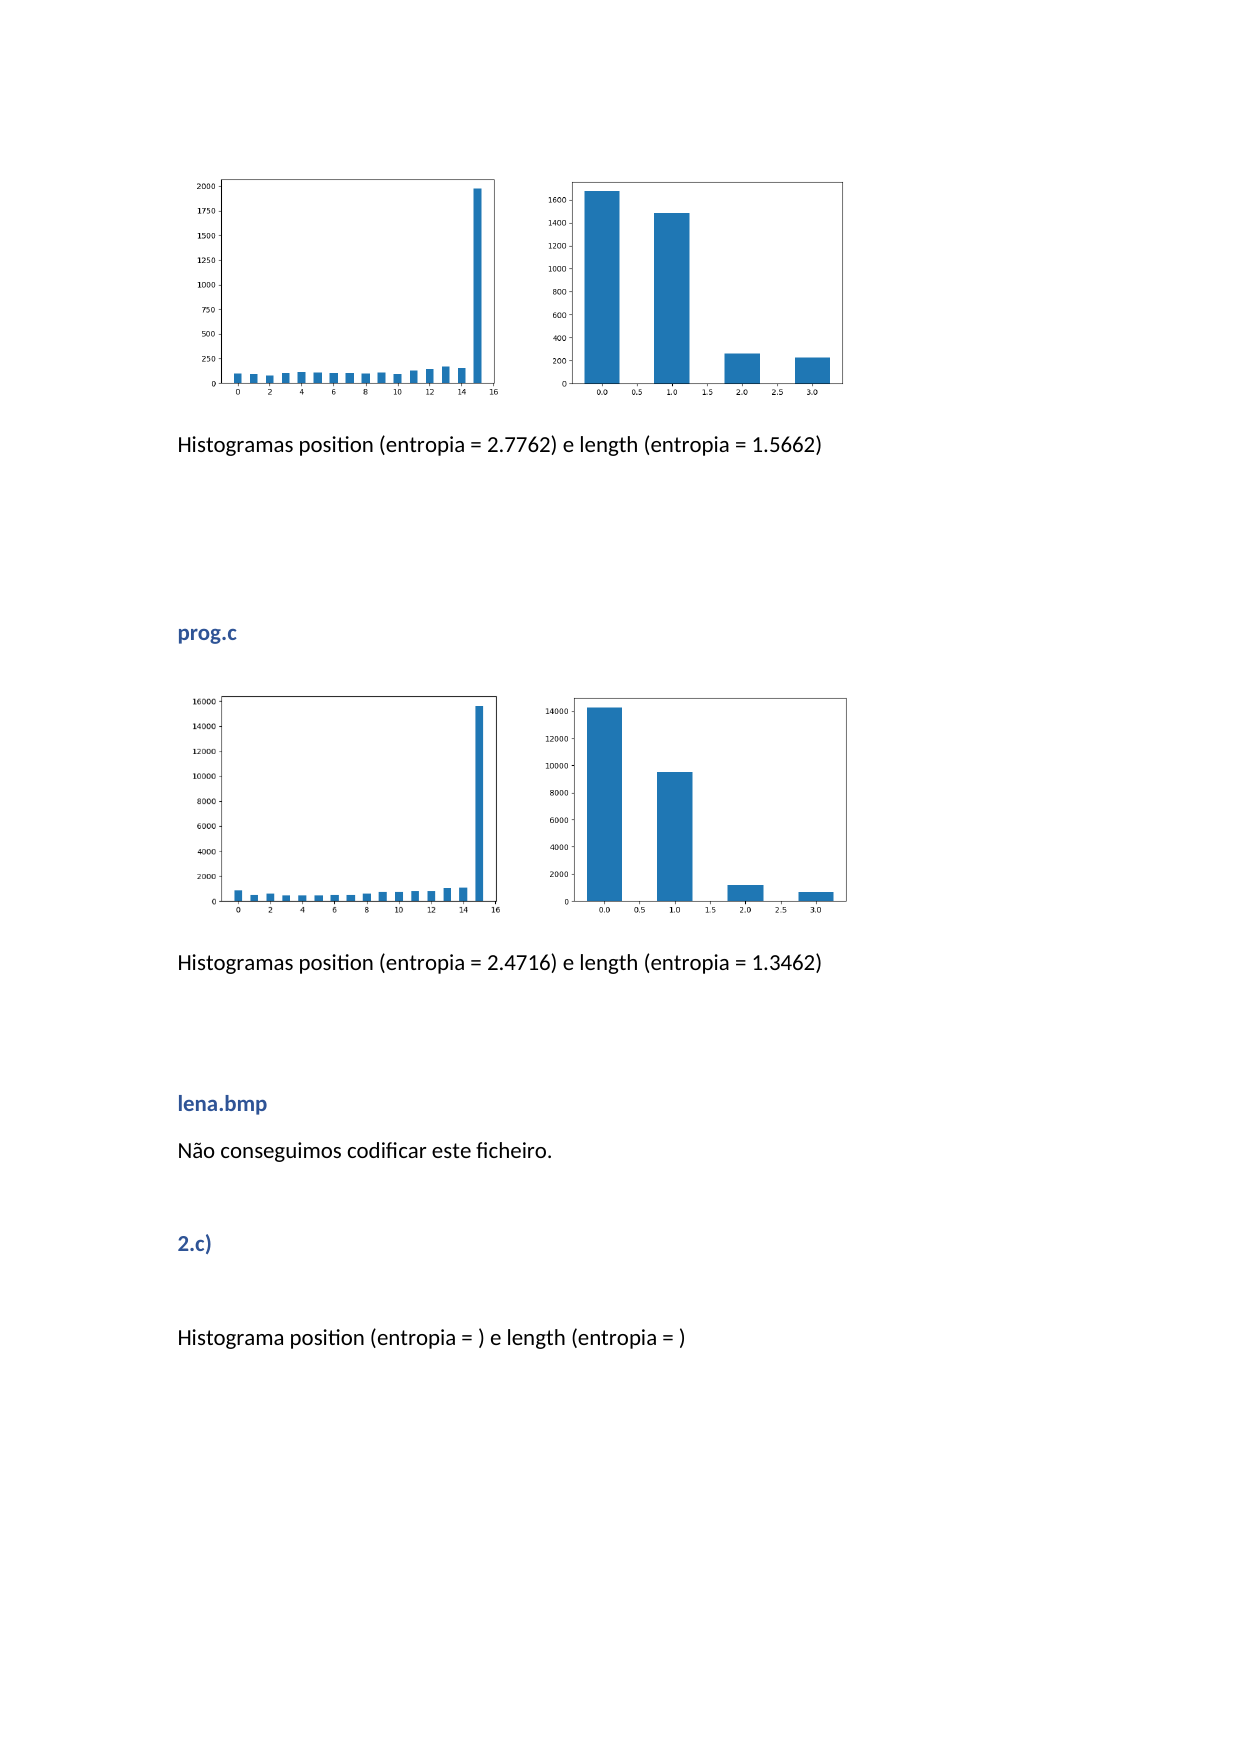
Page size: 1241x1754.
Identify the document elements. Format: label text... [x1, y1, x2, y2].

text 2.c) [177, 1229, 1063, 1258]
text Não conseguimos codificar este ficheiro. [177, 1136, 1063, 1164]
text lena.bmp [177, 1089, 1063, 1117]
picture [177, 147, 877, 412]
picture [177, 664, 881, 930]
text prog.c [177, 618, 1063, 646]
text Histogramas position (entropia = 2.4716) e length (entropia = 1.3462) [177, 948, 1063, 976]
text Histograma position (entropia = ) e length (entropia = ) [177, 1323, 1063, 1351]
text Histogramas position (entropia = 2.7762) e length (entropia = 1.5662) [177, 430, 1063, 458]
